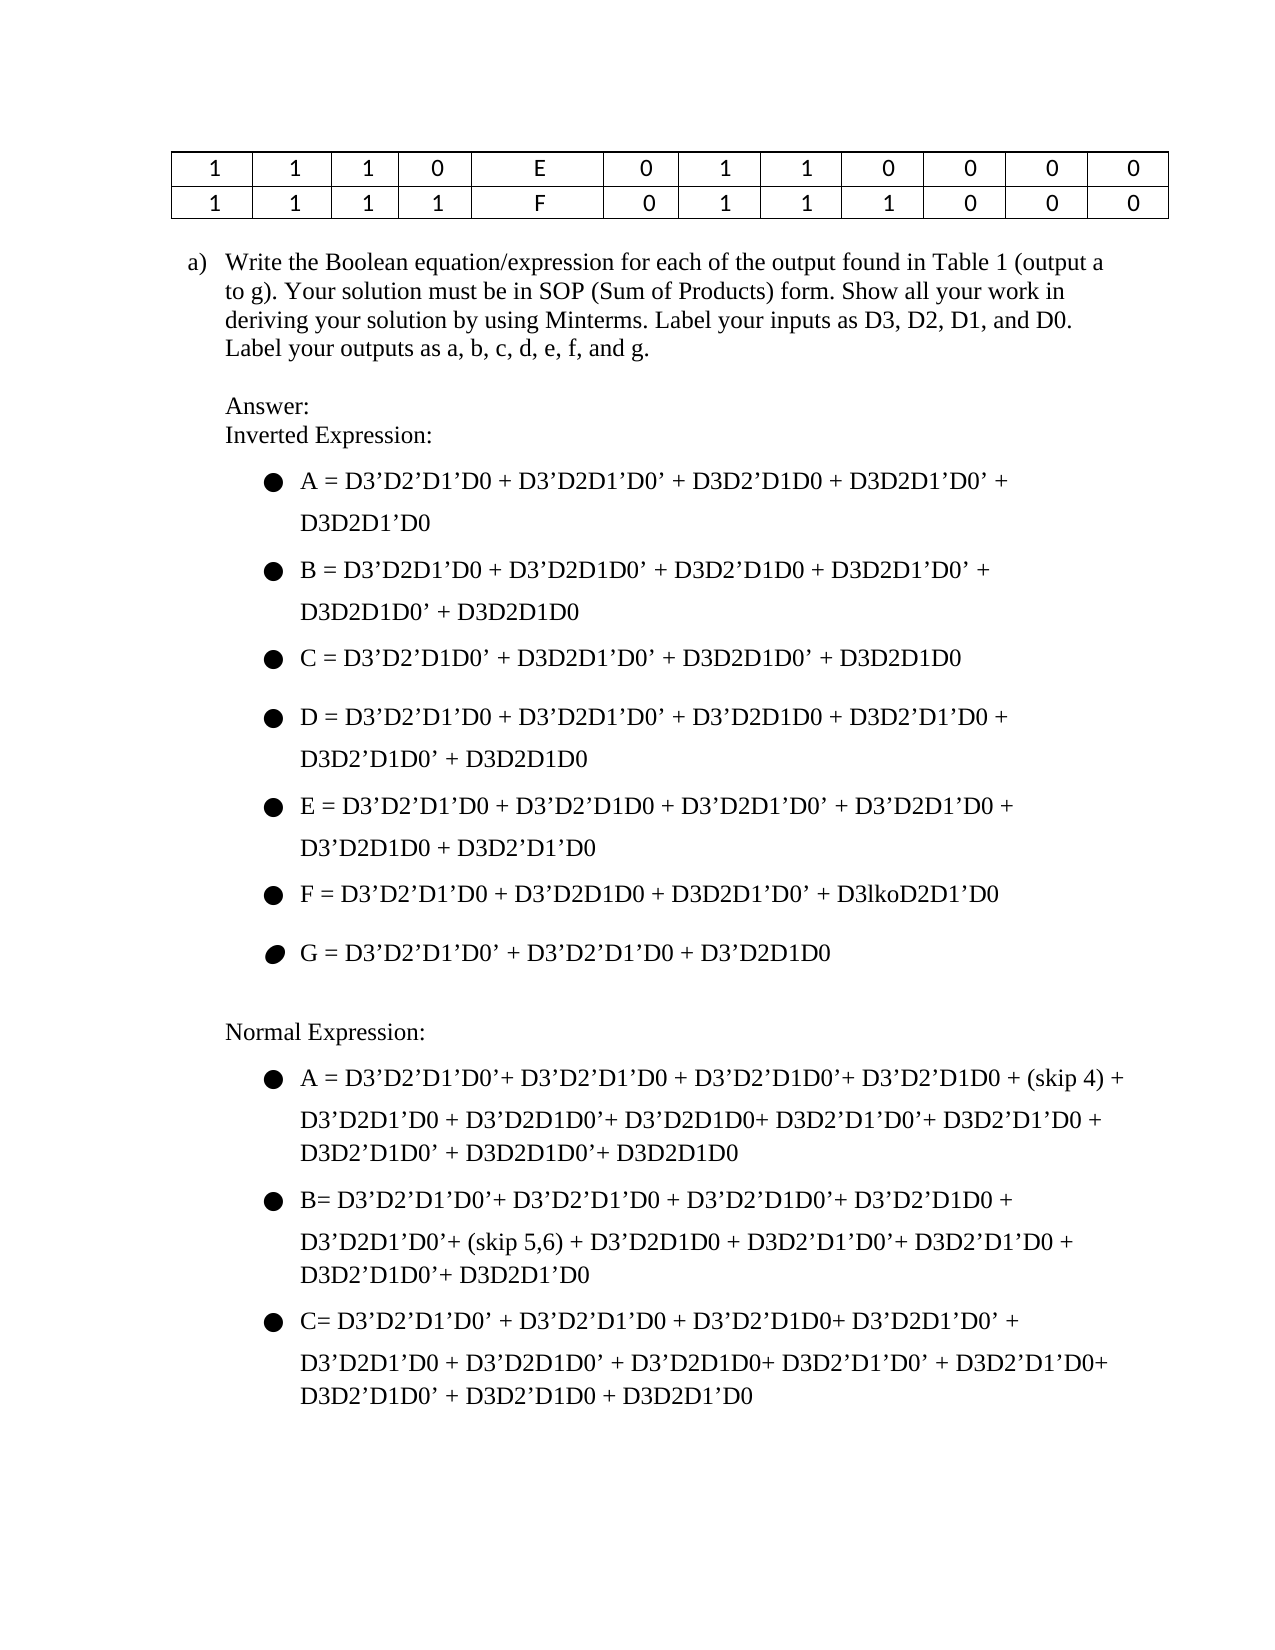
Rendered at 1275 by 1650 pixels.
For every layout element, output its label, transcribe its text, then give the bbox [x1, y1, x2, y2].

table_cell 1 [679, 153, 760, 186]
list A = D3’D2’D1’D0 + D3’D2D1’D0’ + D3D2’D1D0 + D3D2D1’D0’ + D3D2D1’D0 [262, 453, 1125, 537]
table_cell 1 [399, 187, 471, 217]
table_cell 1 [253, 187, 331, 217]
table_cell E [472, 153, 603, 186]
table_cell 1 [679, 187, 760, 217]
list G = D3’D2’D1’D0’ + D3’D2’D1’D0 + D3’D2D1D0 [262, 925, 1125, 976]
table_cell 1 [761, 153, 841, 186]
table_cell 0 [1088, 153, 1168, 186]
list F = D3’D2’D1’D0 + D3’D2D1D0 + D3D2D1’D0’ + D3lkoD2D1’D0 [262, 866, 1125, 917]
table_cell 0 [924, 153, 1005, 186]
list Write the Boolean equation/expression for each of the output found in Table 1 (output a to g). Your solution must be in SOP (Sum of Products) form. Show all your work in deriving your solution by using Minterms. Label your inputs as D3, D2, D1, and D0. Label your outputs as a, b, c, d, e, f, and g. [187, 247, 1125, 362]
table_cell 0 [604, 153, 678, 186]
table_cell 0 [399, 153, 471, 186]
list C= D3’D2’D1’D0’ + D3’D2’D1’D0 + D3’D2’D1D0+ D3’D2D1’D0’ + D3’D2D1’D0 + D3’D2D1D0’ + D3’D2D1D0+ D3D2’D1’D0’ + D3D2’D1’D0+ D3D2’D1D0’ + D3D2’D1D0 + D3D2D1’D0 [262, 1293, 1125, 1410]
table_cell 1 [332, 153, 398, 186]
table_cell 0 [842, 153, 923, 186]
table_cell 0 [1006, 187, 1087, 217]
text Answer: [225, 391, 1125, 420]
list C = D3’D2’D1D0’ + D3D2D1’D0’ + D3D2D1D0’ + D3D2D1D0 [262, 630, 1125, 681]
text Inverted Expression: [225, 420, 1125, 448]
text Normal Expression: [225, 1017, 1125, 1045]
table_cell 0 [1088, 187, 1168, 217]
list B= D3’D2’D1’D0’+ D3’D2’D1’D0 + D3’D2’D1D0’+ D3’D2’D1D0 + D3’D2D1’D0’+ (skip 5,6) + D3’D2D1D0 + D3D2’D1’D0’+ D3D2’D1’D0 + D3D2’D1D0’+ D3D2D1’D0 [262, 1171, 1125, 1288]
table_cell 1 [842, 187, 923, 217]
table_cell 1 [172, 187, 252, 217]
list D = D3’D2’D1’D0 + D3’D2D1’D0’ + D3’D2D1D0 + D3D2’D1’D0 + D3D2’D1D0’ + D3D2D1D0 [262, 689, 1125, 773]
table_cell 1 [332, 187, 398, 217]
table_cell 0 [924, 187, 1005, 217]
table_cell 0 [1006, 153, 1087, 186]
table_cell 1 [172, 153, 252, 186]
table_cell 1 [761, 187, 841, 217]
table_cell F [472, 187, 603, 217]
list B = D3’D2D1’D0 + D3’D2D1D0’ + D3D2’D1D0 + D3D2D1’D0’ + D3D2D1D0’ + D3D2D1D0 [262, 541, 1125, 626]
list A = D3’D2’D1’D0’+ D3’D2’D1’D0 + D3’D2’D1D0’+ D3’D2’D1D0 + (skip 4) + D3’D2D1’D0 + D3’D2D1D0’+ D3’D2D1D0+ D3D2’D1’D0’+ D3D2’D1’D0 + D3D2’D1D0’ + D3D2D1D0’+ D3D2D1D0 [262, 1049, 1125, 1167]
table_cell 0 [604, 187, 678, 217]
list E = D3’D2’D1’D0 + D3’D2’D1D0 + D3’D2D1’D0’ + D3’D2D1’D0 + D3’D2D1D0 + D3D2’D1’D0 [262, 777, 1125, 862]
table_cell 1 [253, 153, 331, 186]
